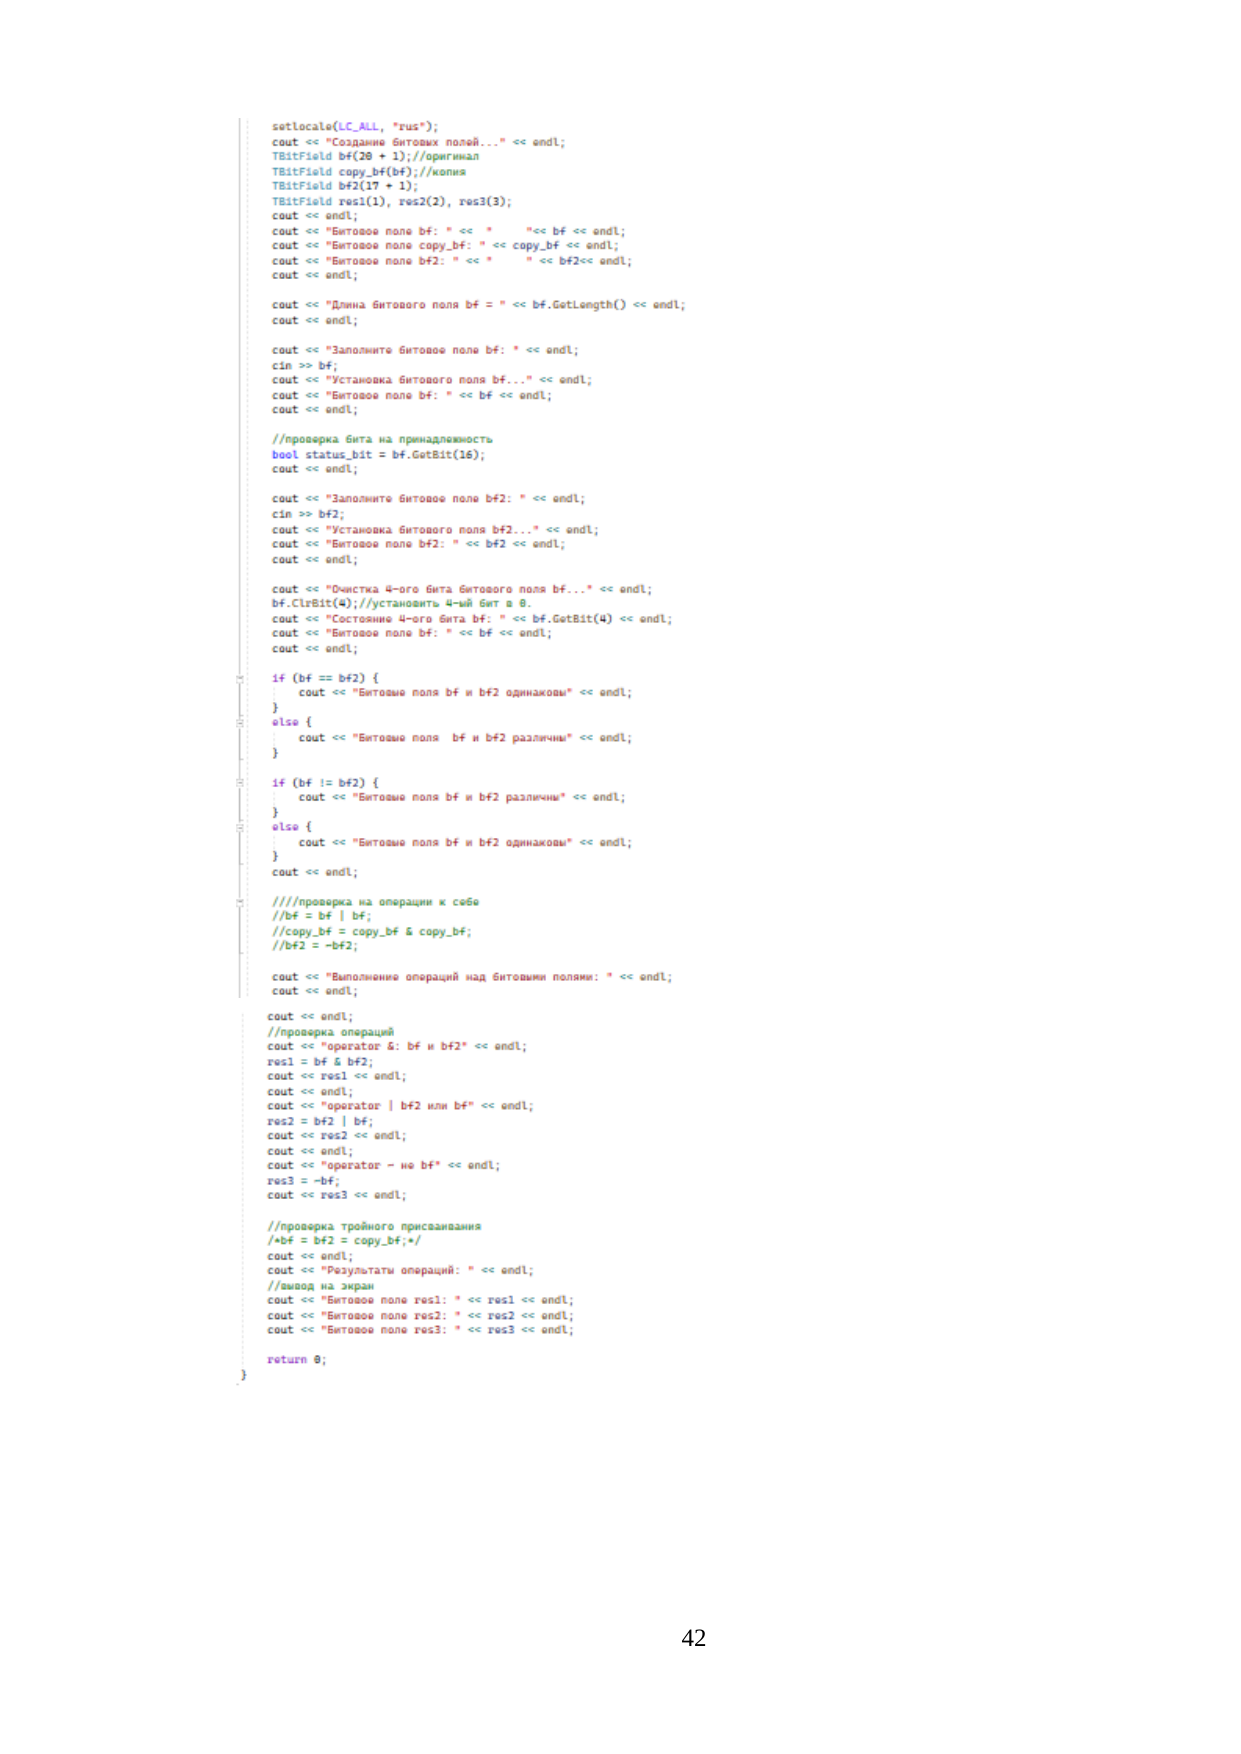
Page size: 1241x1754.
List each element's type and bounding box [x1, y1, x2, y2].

picture [236, 118, 858, 998]
picture [236, 1012, 696, 1434]
